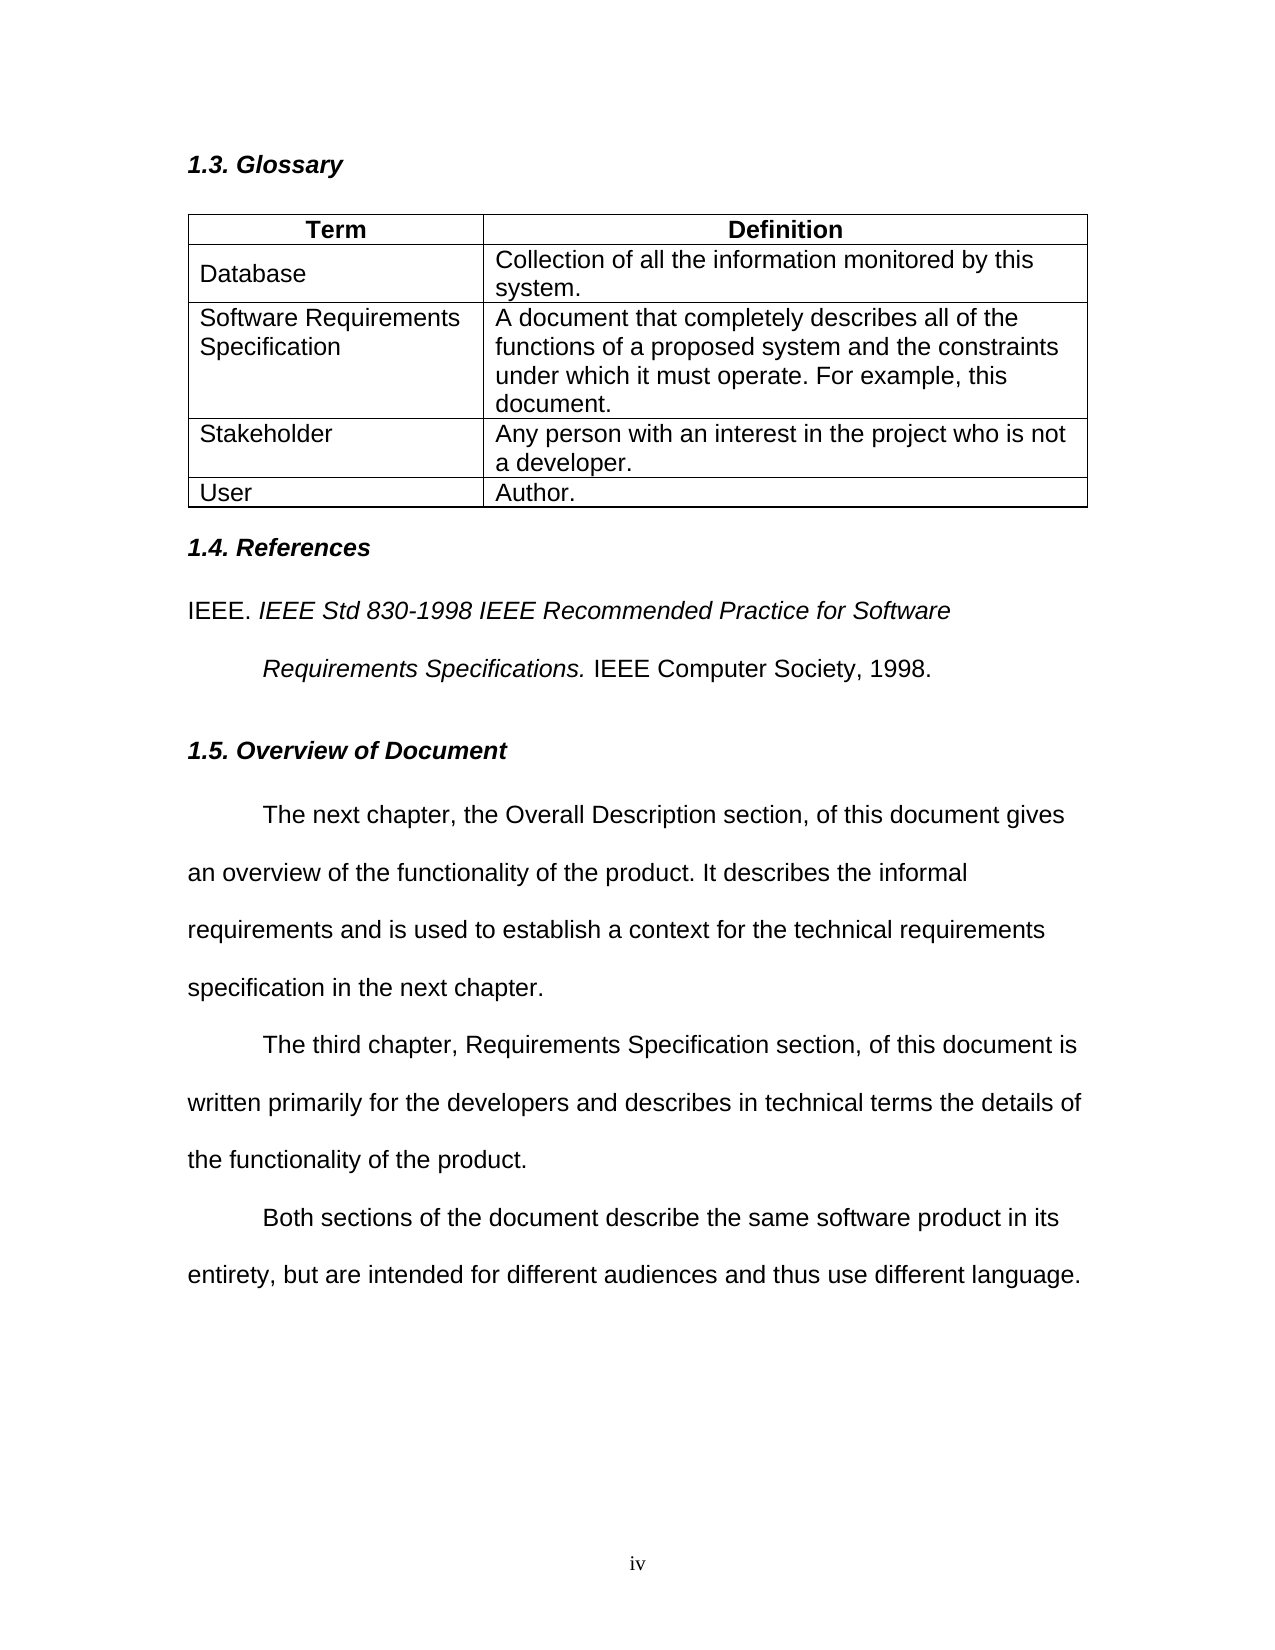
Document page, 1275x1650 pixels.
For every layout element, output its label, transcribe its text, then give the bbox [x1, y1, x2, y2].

table_cell Collection of all the information monitored by this system. [484, 245, 1087, 302]
table_cell User [189, 478, 483, 506]
table_header Term [189, 215, 483, 243]
table_cell Software Requirements Specification [189, 303, 483, 418]
table_cell Any person with an interest in the project who is not a developer. [484, 419, 1087, 477]
subtitle 1.5. Overview of Document [187, 736, 1087, 765]
subtitle 1.4. References [187, 532, 1087, 561]
text IEEE. IEEE Std 830-1998 IEEE Recommended Practice for Software Requirements Specifications. IEEE Computer Society, 1998. [187, 596, 1087, 682]
table_cell A document that completely describes all of the functions of a proposed system and the constraints under which it must operate. For example, this document. [484, 303, 1087, 418]
text The next chapter, the Overall Description section, of this document gives an overview of the functionality of the product. It describes the informal requirements and is used to establish a context for the technical requirements specification in the next chapter. [187, 800, 1087, 1001]
text The third chapter, Requirements Specification section, of this document is written primarily for the developers and describes in technical terms the details of the functionality of the product. [187, 1030, 1087, 1174]
table_cell Author. [484, 478, 1087, 506]
table_cell Database [189, 245, 483, 302]
table_header Definition [484, 215, 1087, 243]
text Both sections of the document describe the same software product in its entirety, but are intended for different audiences and thus use different language. [187, 1202, 1087, 1289]
table_cell Stakeholder [189, 419, 483, 477]
subtitle 1.3. Glossary [187, 150, 1087, 179]
